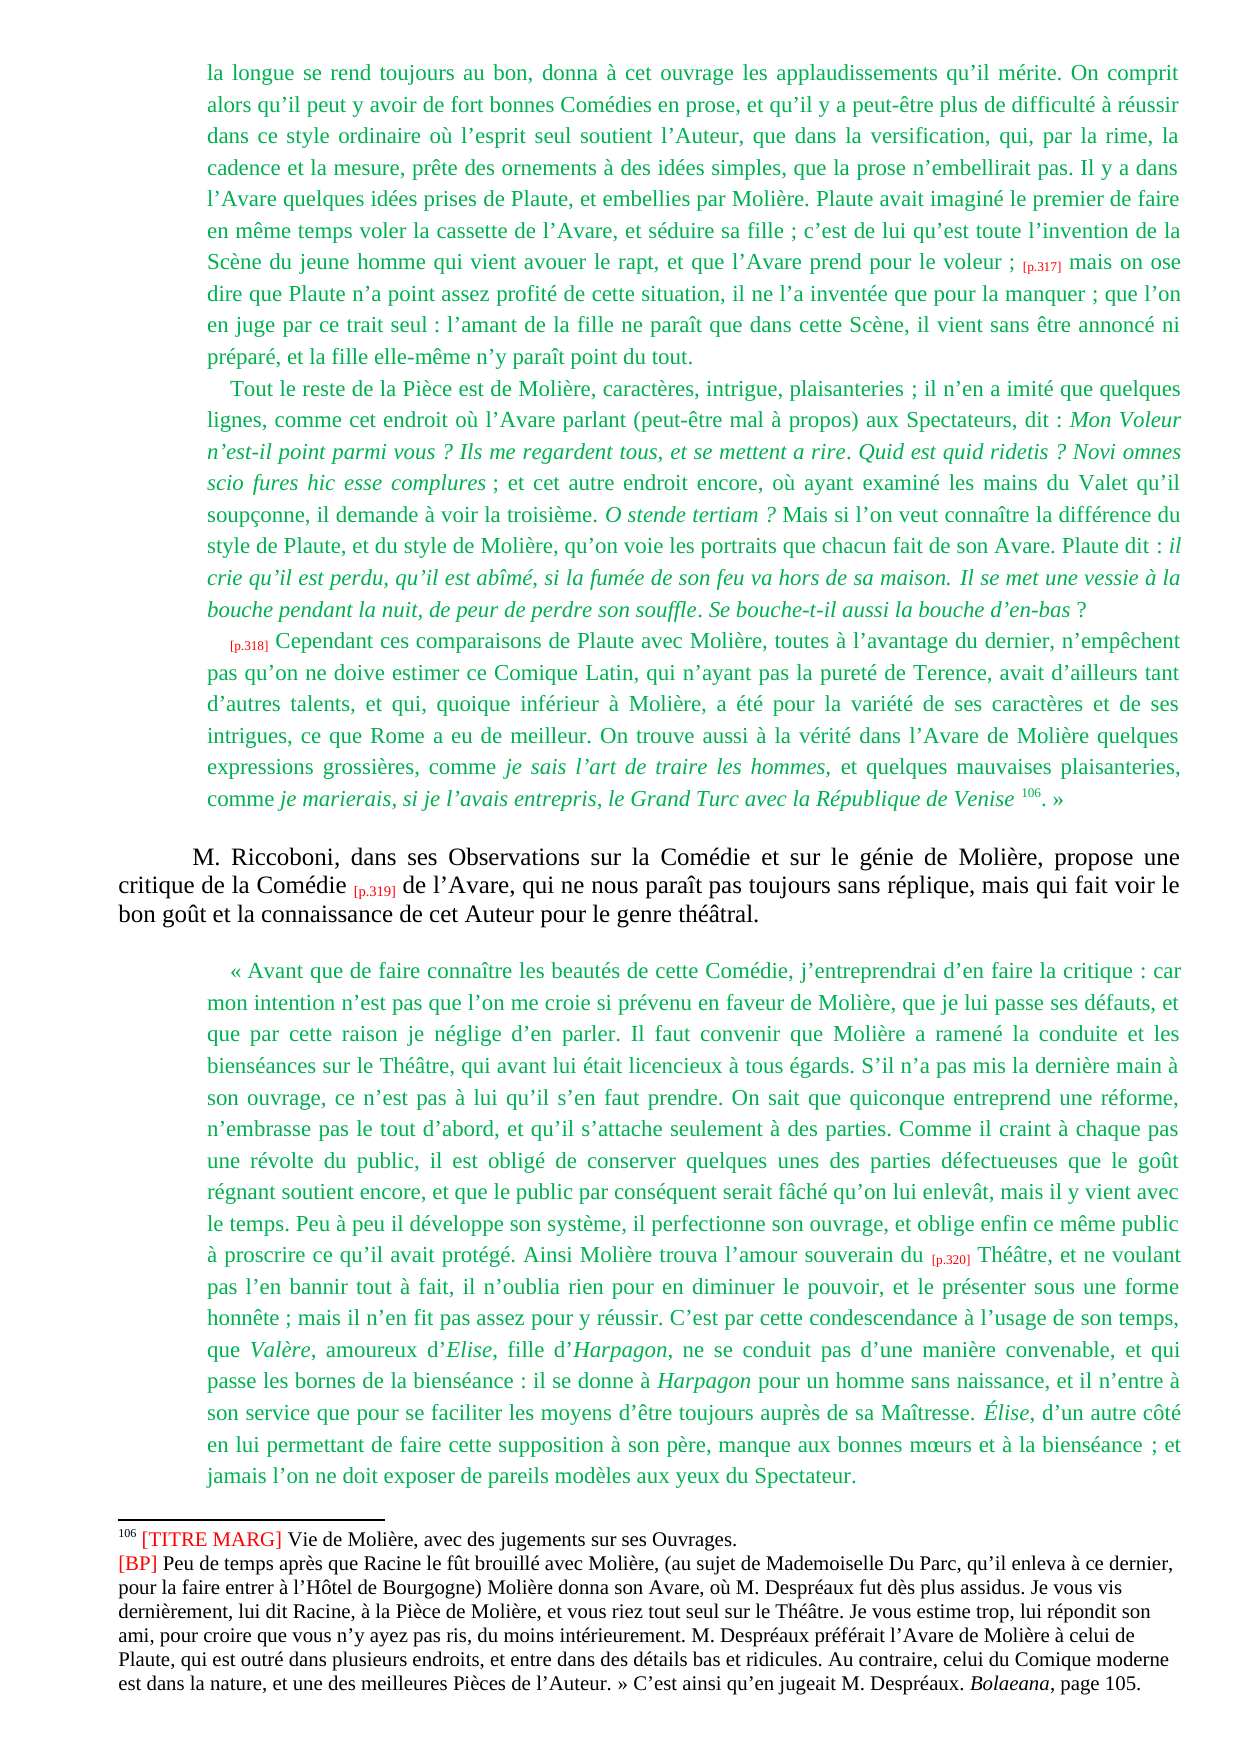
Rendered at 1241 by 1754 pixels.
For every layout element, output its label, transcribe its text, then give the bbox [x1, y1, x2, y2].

text M. Riccoboni, dans ses Observations sur la Comédie et sur le génie de Molière, propose une critique de la Comédie [p.319] de l’Avare, qui ne nous paraît pas toujours sans réplique, mais qui fait voir le bon goût et la connaissance de cet Auteur pour le genre théâtral. [118, 842, 1181, 928]
text Tout le reste de la Pièce est de Molière, caractères, intrigue, plaisanteries ; il n’en a imité que quelques lignes, comme cet endroit où l’Avare parlant (peut-être mal à propos) aux Spectateurs, dit : Mon Voleur n’est-il point parmi vous ? Ils me regardent tous, et se mettent a rire. Quid est quid ridetis ? Novi omnes scio fures hic esse complures ; et cet autre endroit encore, où ayant examiné les mains du Valet qu’il soupçonne, il demande à voir la troisième. O stende tertiam ? Mais si l’on veut connaître la différence du style de Plaute, et du style de Molière, qu’on voie les portraits que chacun fait de son Avare. Plaute dit : il crie qu’il est perdu, qu’il est abîmé, si la fumée de son feu va hors de sa maison. Il se met une vessie à la bouche pendant la nuit, de peur de perdre son souffle. Se bouche-t-il aussi la bouche d’en-bas ? [207, 375, 1181, 622]
text « Avant que de faire connaître les beautés de cette Comédie, j’entreprendrai d’en faire la critique : car mon intention n’est pas que l’on me croie si prévenu en faveur de Molière, que je lui passe ses défauts, et que par cette raison je néglige d’en parler. Il faut convenir que Molière a ramené la conduite et les bienséances sur le Théâtre, qui avant lui était licencieux à tous égards. S’il n’a pas mis la dernière main à son ouvrage, ce n’est pas à lui qu’il s’en faut prendre. On sait que quiconque entreprend une réforme, n’embrasse pas le tout d’abord, et qu’il s’attache seulement à des parties. Comme il craint à chaque pas une révolte du public, il est obligé de conserver quelques unes des parties défectueuses que le goût régnant soutient encore, et que le public par conséquent serait fâché qu’on lui enlevât, mais il y vient avec le temps. Peu à peu il développe son système, il perfectionne son ouvrage, et oblige enfin ce même public à proscrire ce qu’il avait protégé. Ainsi Molière trouva l’amour souverain du [p.320] Théâtre, et ne voulant pas l’en bannir tout à fait, il n’oublia rien pour en diminuer le pouvoir, et le présenter sous une forme honnête ; mais il n’en fit pas assez pour y réussir. C’est par cette condescendance à l’usage de son temps, que Valère, amoureux d’Elise, fille d’Harpagon, ne se conduit pas d’une manière convenable, et qui passe les bornes de la bienséance : il se donne à Harpagon pour un homme sans naissance, et il n’entre à son service que pour se faciliter les moyens d’être toujours auprès de sa Maîtresse. Élise, d’un autre côté en lui permettant de faire cette supposition à son père, manque aux bonnes mœurs et à la bienséance ; et jamais l’on ne doit exposer de pareils modèles aux yeux du Spectateur. [207, 957, 1181, 1489]
text « Cette excellente Comédie avait été donnée au public (avant le 9 Septembre 1668) mais le même préjugé qui fit tomber le Festin de Pierre, parce qu’il était en prose, avait fait tomber l’Avare. Molière, pour ne point heurter de front le sentiment des critiques, et sachant qu’il faut ménager les hommes quand ils ont tort, donna au public le temps de revenir, et ne rejoua l’Avare que sept mois après. Le public qui à la longue se rend toujours au bon, donna à cet ouvrage les applaudissements qu’il mérite. On comprit alors qu’il peut y avoir de fort bonnes Comédies en prose, et qu’il y a peut-être plus de difficulté à réussir dans ce style ordinaire où l’esprit seul soutient l’Auteur, que dans la versification, qui, par la rime, la cadence et la mesure, prête des ornements à des idées simples, que la prose n’embellirait pas. Il y a dans l’Avare quelques idées prises de Plaute, et embellies par Molière. Plaute avait imaginé le premier de faire en même temps voler la cassette de l’Avare, et séduire sa fille ; c’est de lui qu’est toute l’invention de la Scène du jeune homme qui vient avouer le rapt, et que l’Avare prend pour le voleur ; [p.317] mais on ose dire que Plaute n’a point assez profité de cette situation, il ne l’a inventée que pour la manquer ; que l’on en juge par ce trait seul : l’amant de la fille ne paraît que dans cette Scène, il vient sans être annoncé ni préparé, et la fille elle-même n’y paraît point du tout. [207, 59, 1181, 369]
text [p.318] Cependant ces comparaisons de Plaute avec Molière, toutes à l’avantage du dernier, n’empêchent pas qu’on ne doive estimer ce Comique Latin, qui n’ayant pas la pureté de Terence, avait d’ailleurs tant d’autres talents, et qui, quoique inférieur à Molière, a été pour la variété de ses caractères et de ses intrigues, ce que Rome a eu de meilleur. On trouve aussi à la vérité dans l’Avare de Molière quelques expressions grossières, comme je sais l’art de traire les hommes, et quelques mauvaises plaisanteries, comme je marierais, si je l’avais entrepris, le Grand Turc avec la République de Venise . » [207, 627, 1181, 811]
